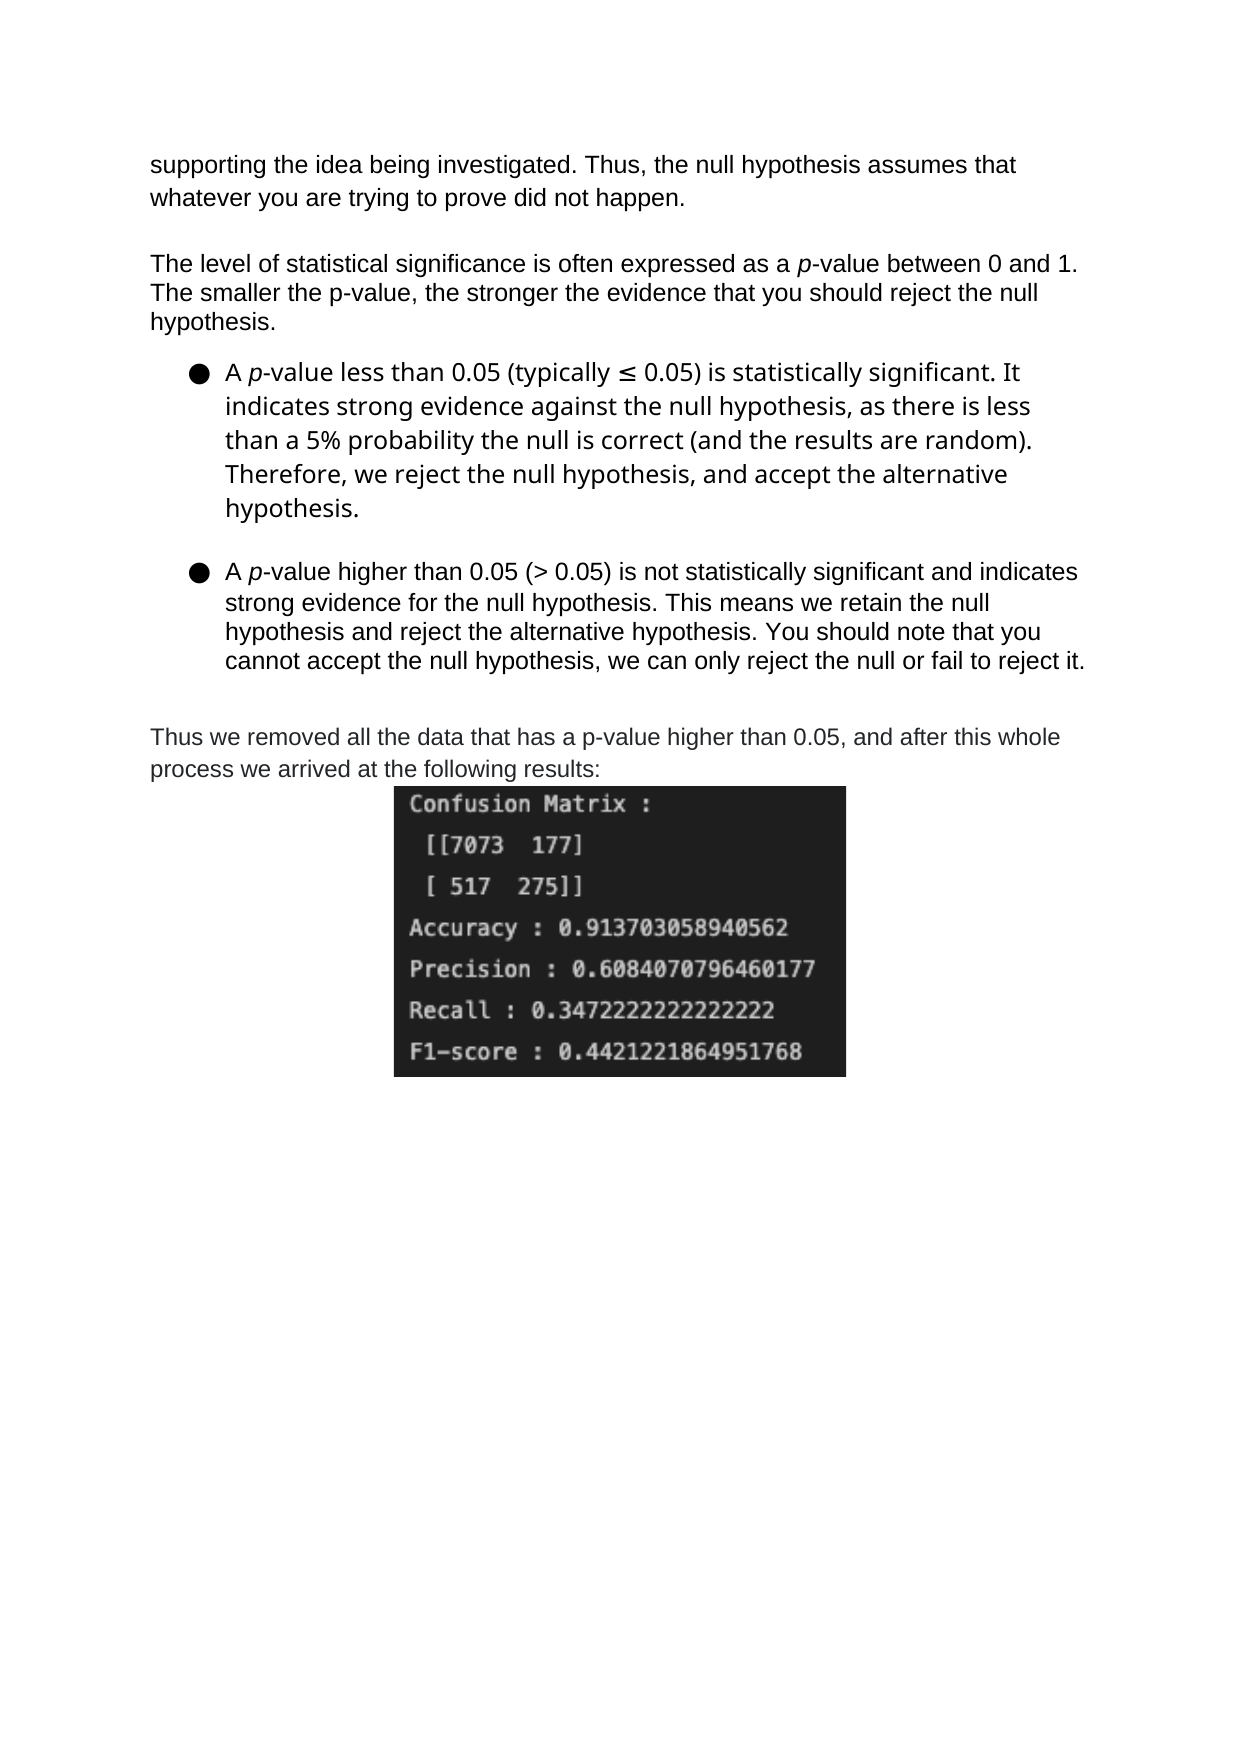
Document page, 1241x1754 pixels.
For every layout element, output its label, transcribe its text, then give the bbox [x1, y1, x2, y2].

list A p-value less than 0.05 (typically ≤ 0.05) is statistically significant. It indicates strong evidence against the null hypothesis, as there is less than a 5% probability the null is correct (and the results are random). Therefore, we reject the null hypothesis, and accept the alternative hypothesis. [187, 352, 1090, 551]
list A p-value higher than 0.05 (> 0.05) is not statistically significant and indicates strong evidence for the null hypothesis. This means we retain the null hypothesis and reject the alternative hypothesis. You should note that you cannot accept the null hypothesis, we can only reject the null or fail to reject it. [187, 551, 1090, 674]
text The level of statistical significance is often expressed as a p-value between 0 and 1. The smaller the p-value, the stronger the evidence that you should reject the null hypothesis. [276, 249, 1090, 335]
text Thus we removed all the data that has a p-value higher than 0.05, and after this whole process we arrived at the following results: [150, 723, 1090, 782]
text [150, 150, 1090, 212]
picture [393, 786, 847, 1077]
